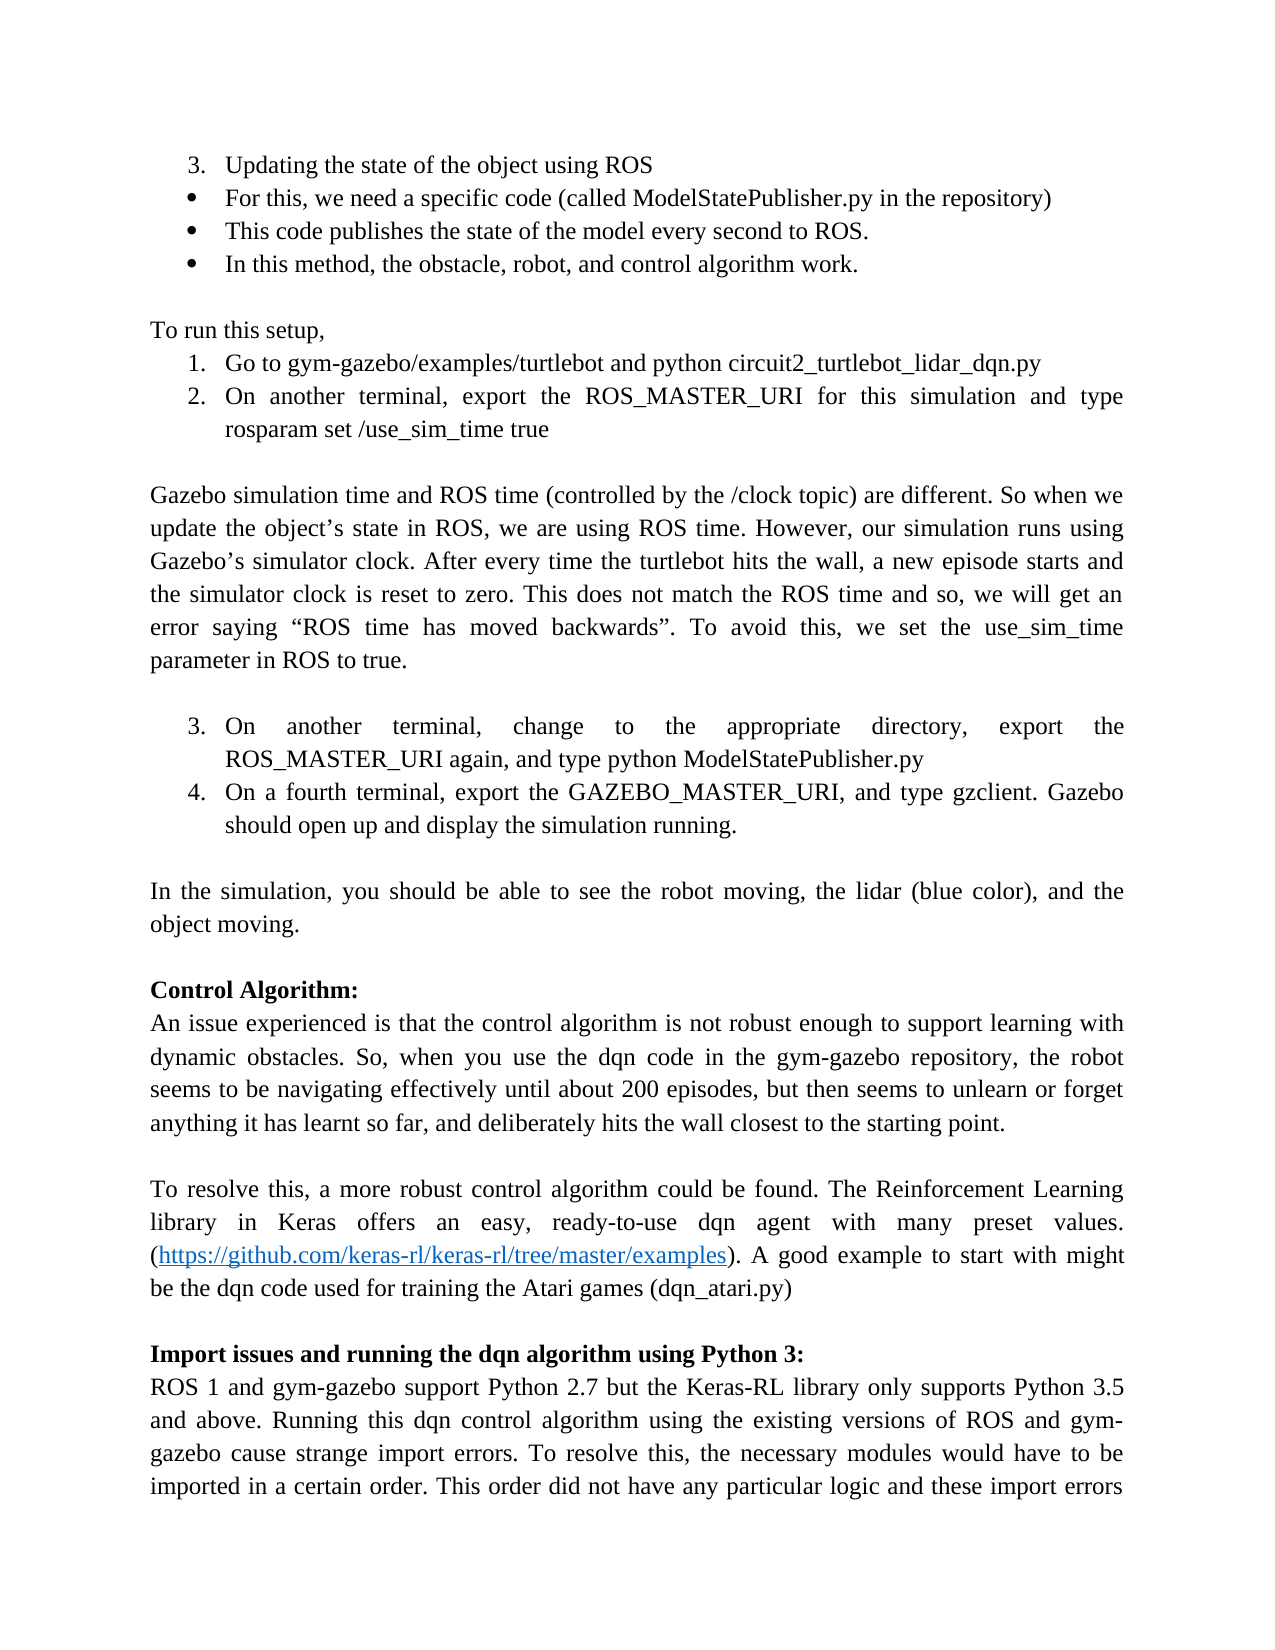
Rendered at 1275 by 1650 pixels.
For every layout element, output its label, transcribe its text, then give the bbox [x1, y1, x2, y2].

text To run this setup, [150, 315, 1125, 344]
list Go to gym-gazebo/examples/turtlebot and python circuit2_turtlebot_lidar_dqn.py [187, 348, 1125, 377]
text An issue experienced is that the control algorithm is not robust enough to support learning with dynamic obstacles. So, when you use the dqn code in the gym-gazebo repository, the robot seems to be navigating effectively until about 200 episodes, but then seems to unlearn or forget anything it has learnt so far, and deliberately hits the wall closest to the starting point. [150, 1008, 1125, 1136]
text In the simulation, you should be able to see the robot moving, the lidar (blue color), and the object moving. [150, 876, 1125, 938]
list On another terminal, change to the appropriate directory, export the ROS_MASTER_URI again, and type python ModelStatePublisher.py [187, 711, 1125, 773]
list This code publishes the state of the model every second to ROS. [187, 216, 1125, 245]
list For this, we need a specific code (called ModelStatePublisher.py in the repository) [187, 183, 1125, 212]
text Gazebo simulation time and ROS time (controlled by the /clock topic) are different. So when we update the object’s state in ROS, we are using ROS time. However, our simulation runs using Gazebo’s simulator clock. After every time the turtlebot hits the wall, a new episode starts and the simulator clock is reset to zero. This does not match the ROS time and so, we will get an error saying “ROS time has moved backwards”. To avoid this, we set the use_sim_time parameter in ROS to true. [150, 480, 1125, 674]
list Updating the state of the object using ROS [187, 150, 1125, 179]
list On a fourth terminal, export the GAZEBO_MASTER_URI, and type gzclient. Gazebo should open up and display the simulation running. [187, 777, 1125, 839]
list On another terminal, export the ROS_MASTER_URI for this simulation and type rosparam set /use_sim_time true [187, 381, 1125, 443]
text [150, 1372, 1125, 1499]
text To resolve this, a more robust control algorithm could be found. The Reinforcement Learning library in Keras offers an easy, ready-to-use dqn agent with many preset values. (https://github.com/keras-rl/keras-rl/tree/master/examples). A good example to start with might be the dqn code used for training the Atari games (dqn_atari.py) [150, 1174, 1125, 1301]
text Control Algorithm: [150, 976, 1125, 1004]
list In this method, the obstacle, robot, and control algorithm work. [187, 249, 1125, 278]
text Import issues and running the dqn algorithm using Python 3: [150, 1339, 1125, 1367]
